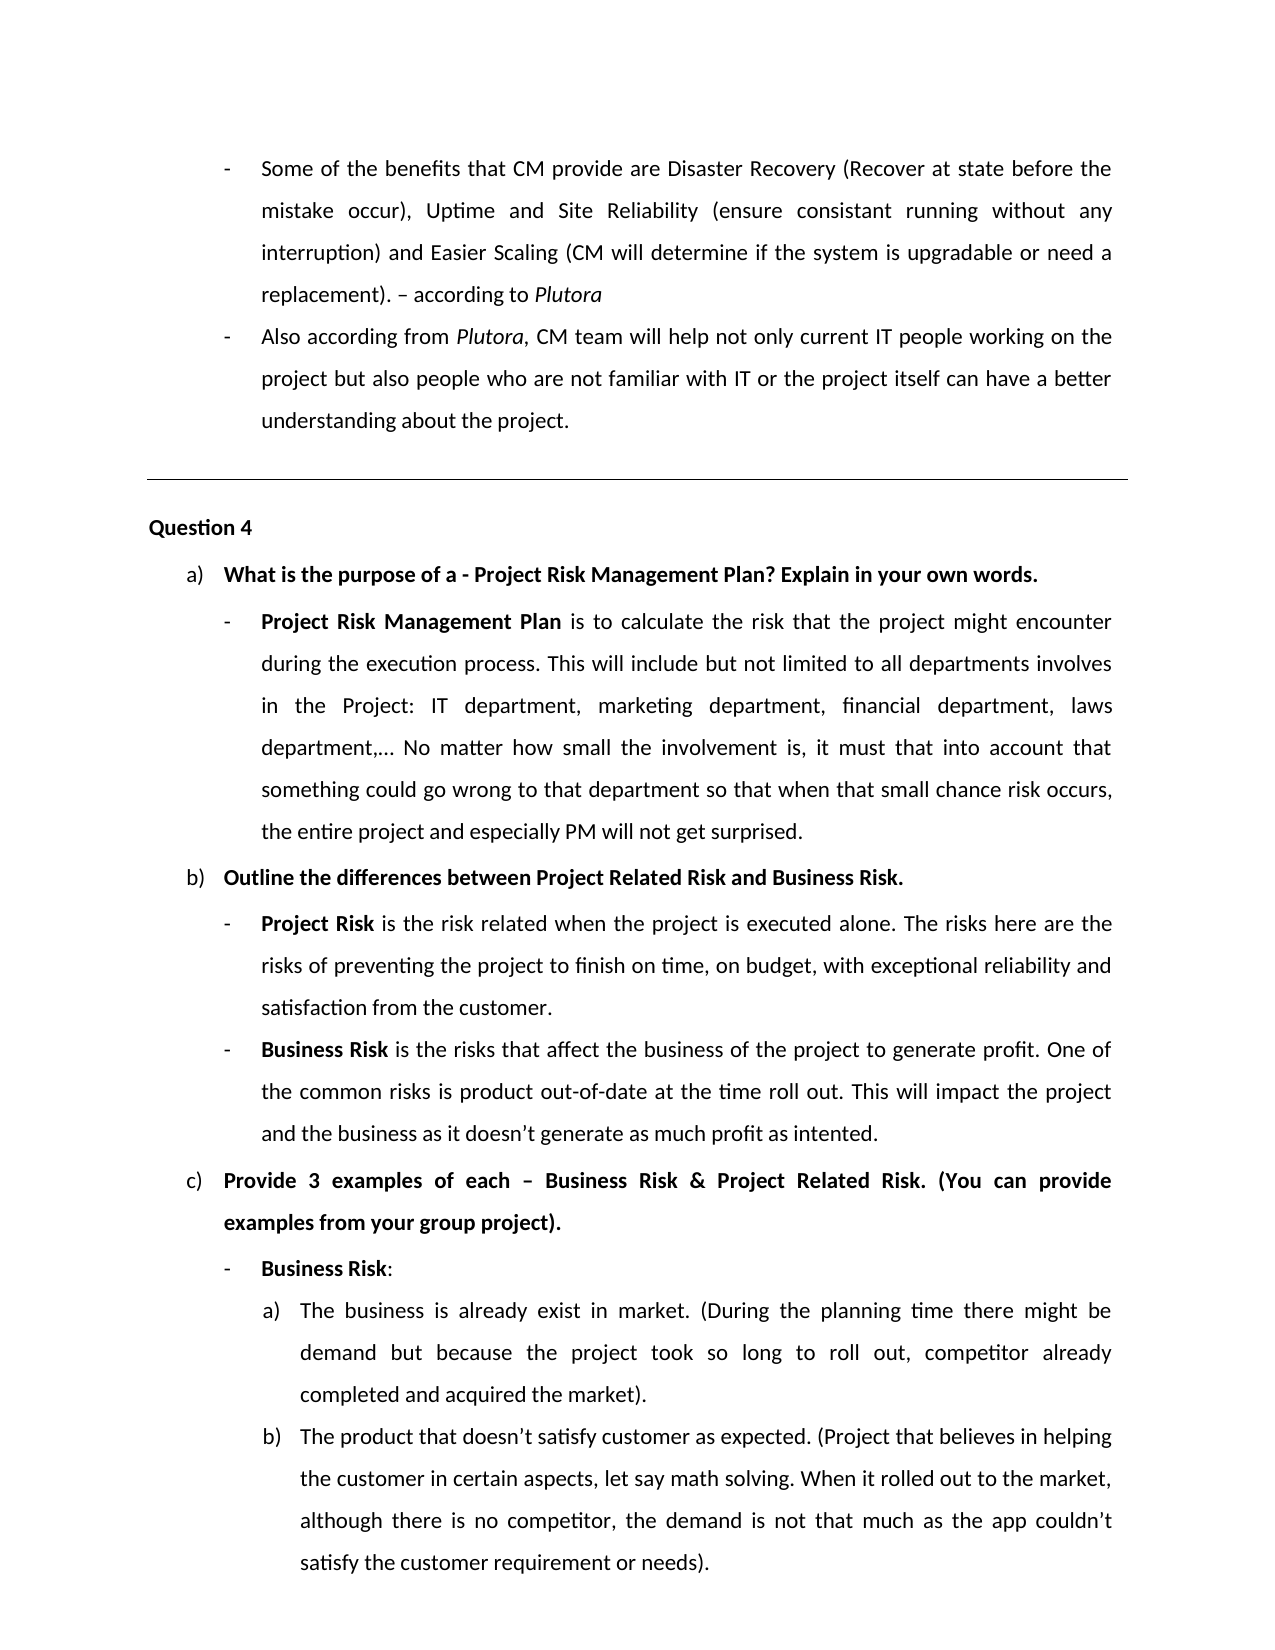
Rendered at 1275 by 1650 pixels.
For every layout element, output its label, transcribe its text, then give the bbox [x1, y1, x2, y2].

list Project Risk Management Plan is to calculate the risk that the project might encounter during the execution process. This will include but not limited to all departments involves in the Project: IT department, marketing department, financial department, laws department,… No matter how small the involvement is, it must that into account that something could go wrong to that department so that when that small chance risk occurs, the entire project and especially PM will not get surprised. [223, 607, 1114, 845]
list What is the purpose of a - Project Risk Management Plan? Explain in your own words. [186, 561, 1114, 588]
list The business is already exist in market. (During the planning time there might be demand but because the project took so long to roll out, competitor already completed and acquired the market). [262, 1296, 1114, 1408]
list The product that doesn’t satisfy customer as expected. (Project that believes in helping the customer in certain aspects, let say math solving. When it rolled out to the market, although there is no competitor, the demand is not that much as the app couldn’t satisfy the customer requirement or needs). [262, 1422, 1114, 1576]
list Outline the differences between Project Related Risk and Business Risk. [186, 863, 1114, 891]
list Provide 3 examples of each – Business Risk & Project Related Risk. (You can provide examples from your group project). [186, 1166, 1114, 1236]
list Business Risk is the risks that affect the business of the project to generate profit. One of the common risks is product out-of-date at the time roll out. This will impact the project and the business as it doesn’t generate as much profit as intented. [223, 1035, 1114, 1147]
list Business Risk: [223, 1254, 1114, 1282]
list Project Risk is the risk related when the project is executed alone. The risks here are the risks of preventing the project to finish on time, on budget, with exceptional reliability and satisfaction from the customer. [223, 909, 1114, 1021]
list Also according from Plutora, CM team will help not only current IT people working on the project but also people who are not familiar with IT or the project itself can have a better understanding about the project. [223, 322, 1114, 434]
list Some of the benefits that CM provide are Disaster Recovery (Recover at state before the mistake occur), Uptime and Site Reliability (ensure consistant running without any interruption) and Easier Scaling (CM will determine if the system is upgradable or need a replacement). – according to Plutora [223, 154, 1114, 308]
subtitle Question 4 [148, 513, 1114, 541]
